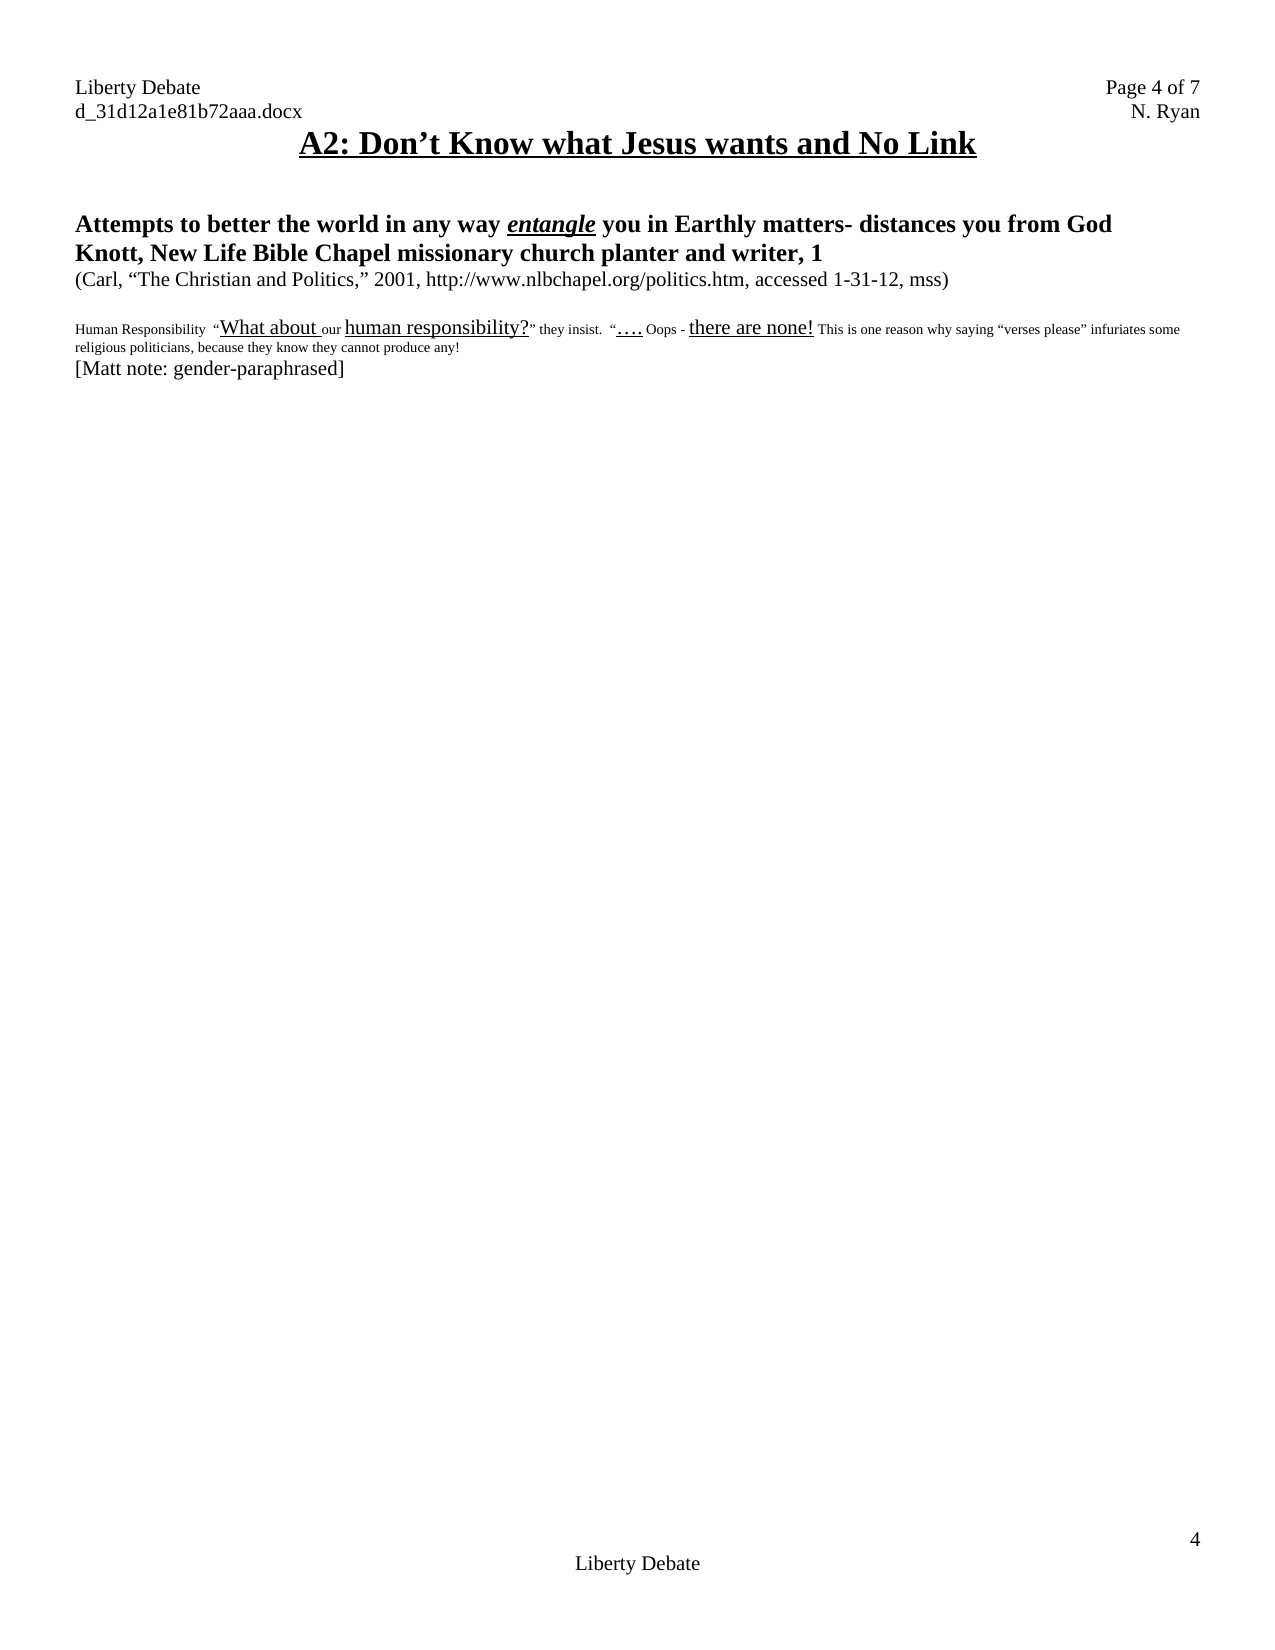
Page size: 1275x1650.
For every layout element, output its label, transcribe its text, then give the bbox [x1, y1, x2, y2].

text [Matt note: gender-paraphrased] [75, 356, 1200, 380]
text Human Responsibility “What about our human responsibility?” they insist. “…. Oops - there are none! This is one reason why saying “verses please” infuriates some religious politicians, because they know they cannot produce any! [75, 315, 1200, 356]
text Knott, New Life Bible Chapel missionary church planter and writer, 1 [75, 238, 1200, 267]
subtitle Attempts to better the world in any way entangle you in Earthly matters- distances you from God [75, 209, 1200, 238]
text (Carl, “The Christian and Politics,” 2001, http://www.nlbchapel.org/politics.htm, accessed 1-31-12, mss) [75, 267, 1200, 291]
subtitle A2: Don’t Know what Jesus wants and No Link [75, 123, 1200, 161]
